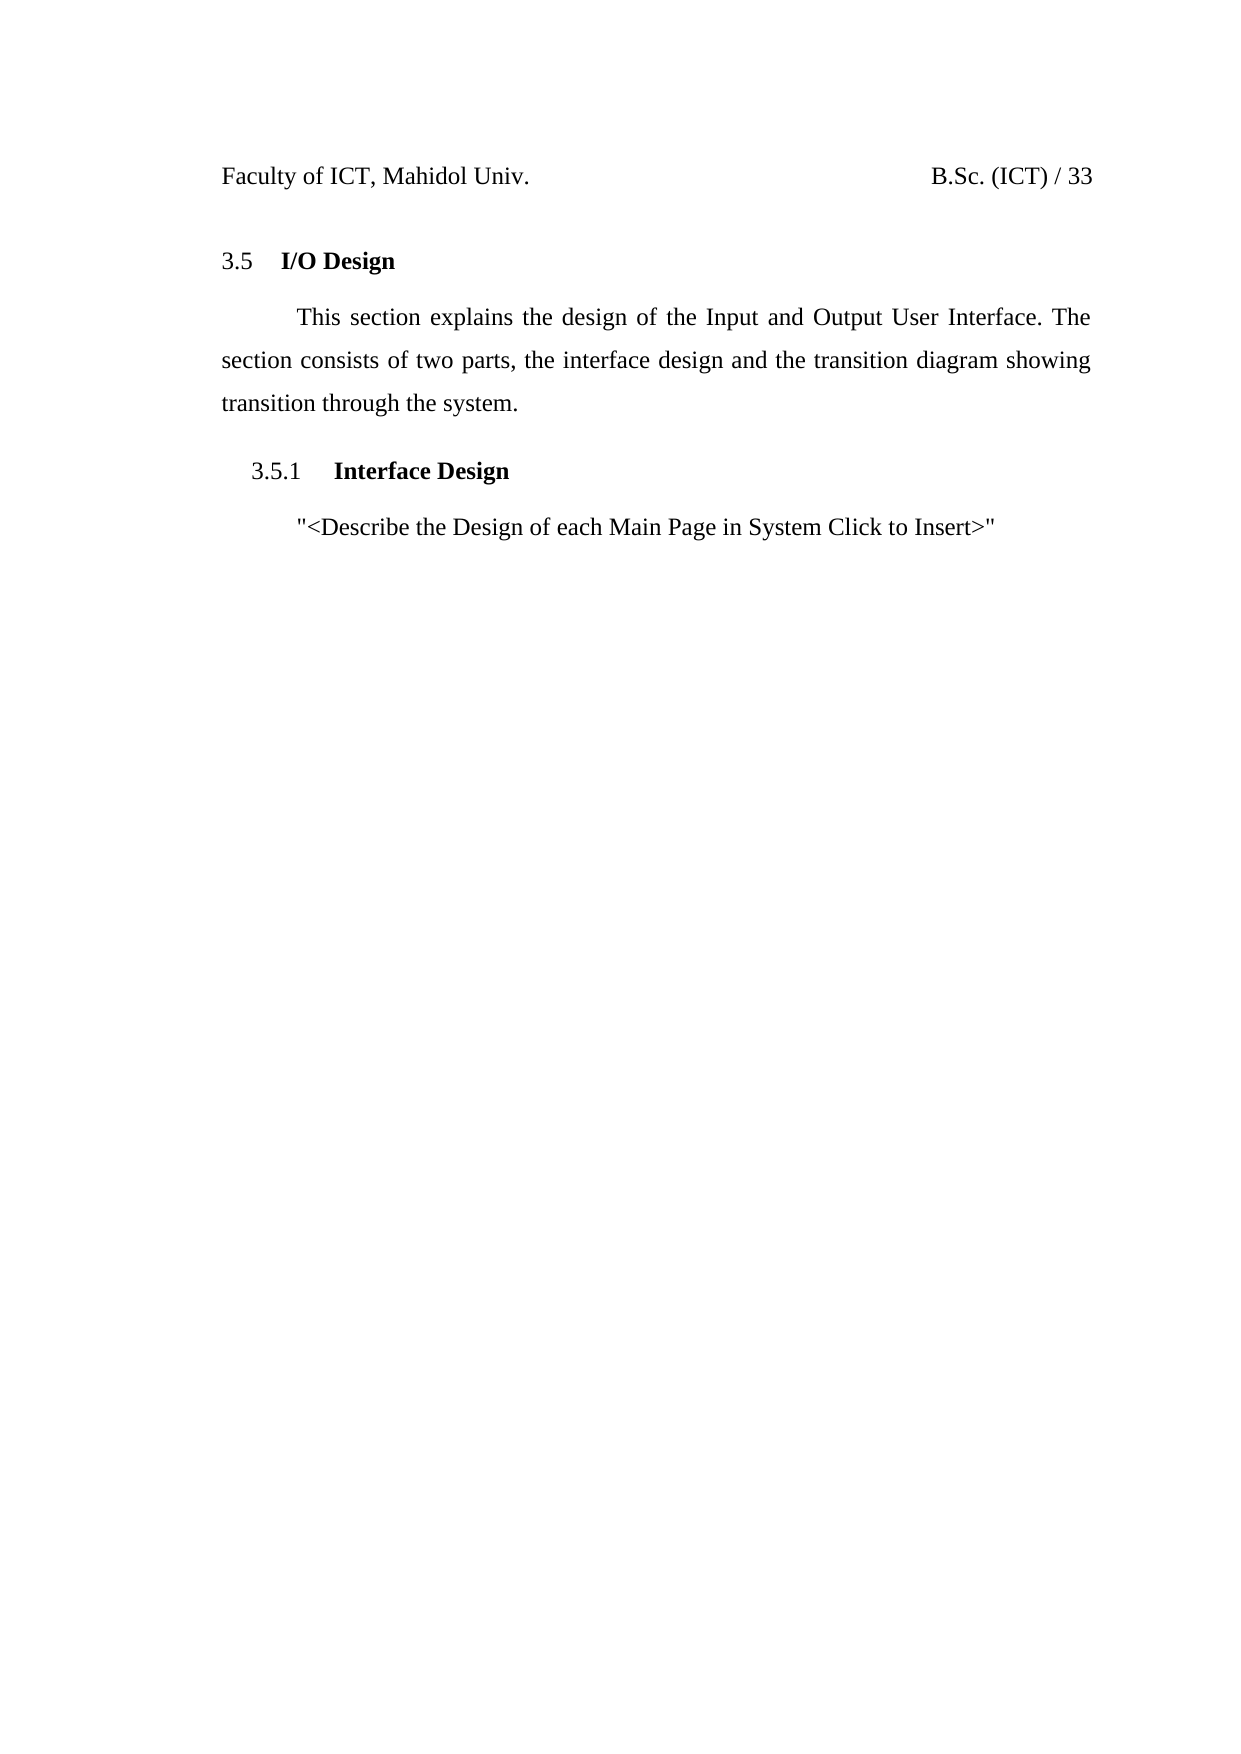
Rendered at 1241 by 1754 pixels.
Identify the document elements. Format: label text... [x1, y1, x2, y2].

text This section explains the design of the Input and Output User Interface. The section consists of two parts, the interface design and the transition diagram showing transition through the system. [221, 302, 1092, 417]
subtitle Interface Design [251, 456, 1092, 485]
subtitle I/O Design [221, 246, 1092, 275]
